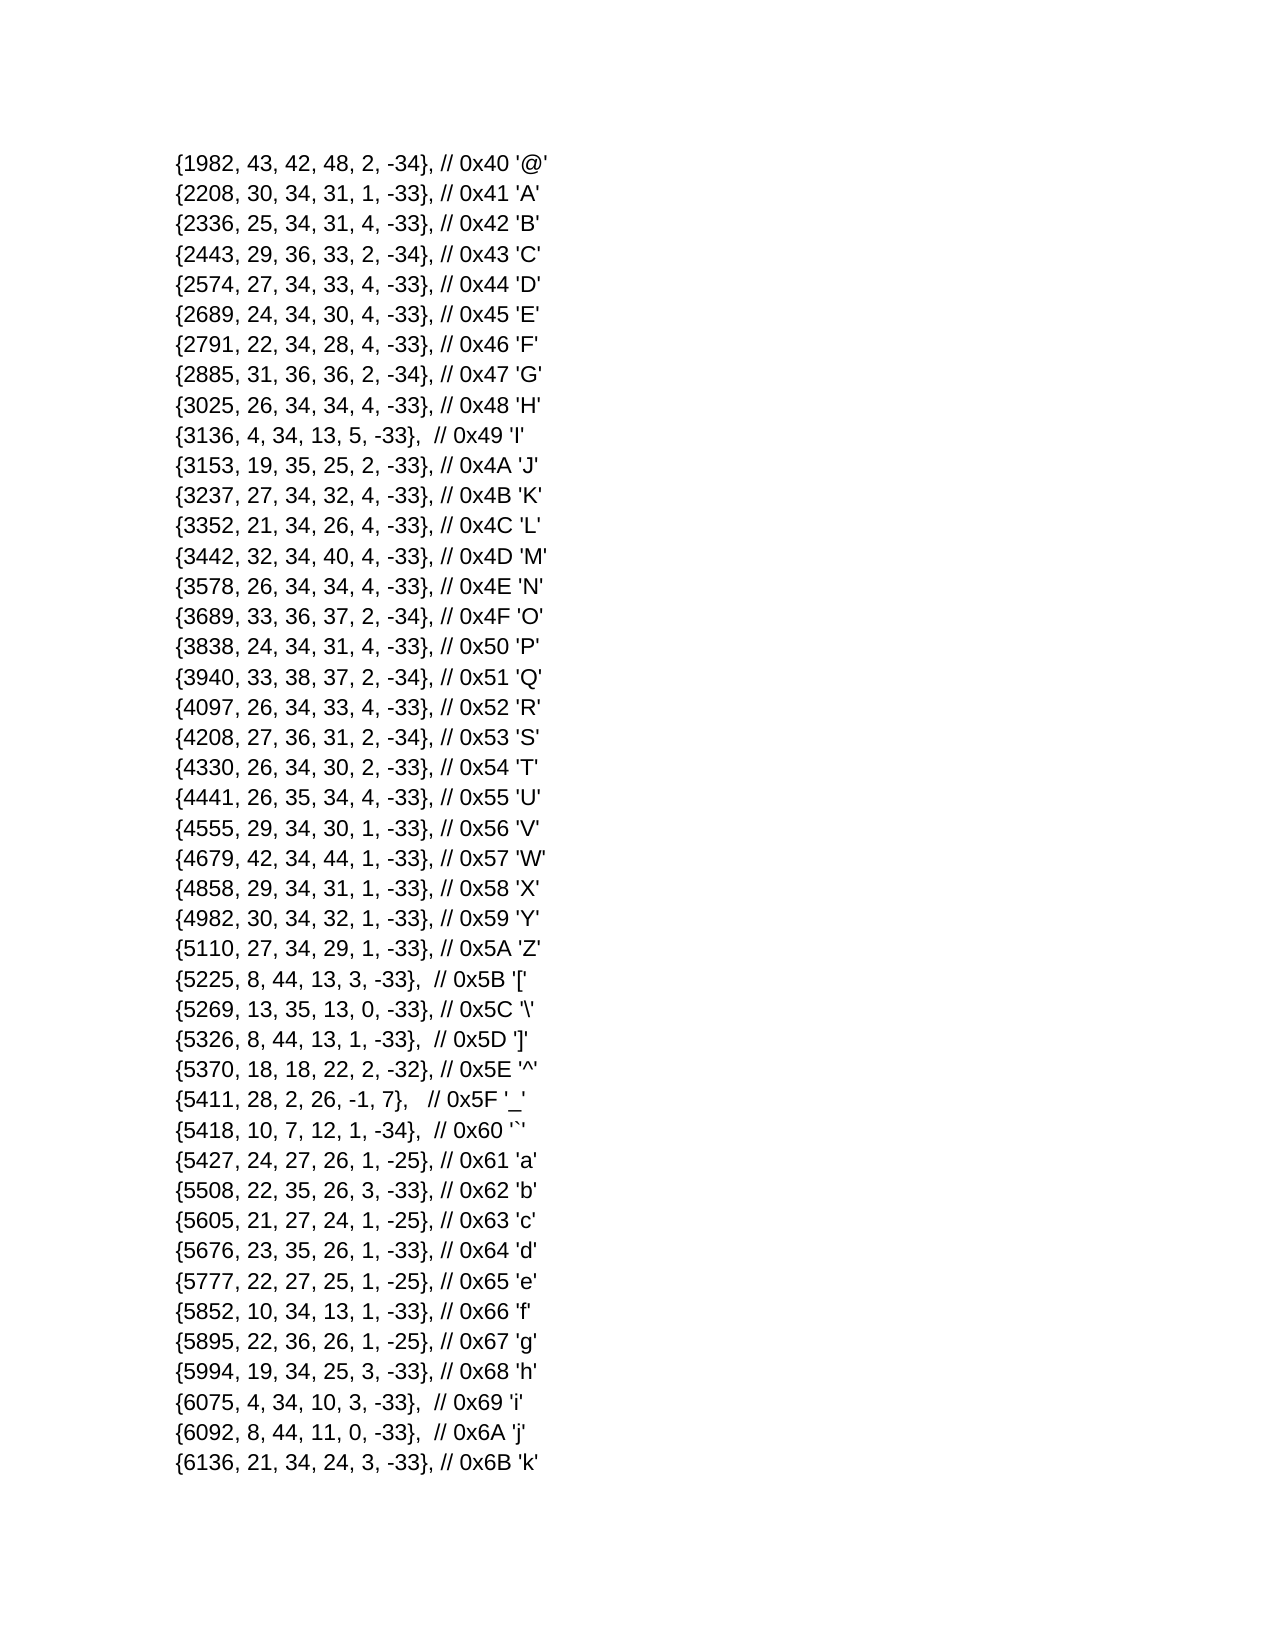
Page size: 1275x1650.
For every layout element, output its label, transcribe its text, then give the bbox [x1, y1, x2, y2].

text {5676, 23, 35, 26, 1, -33}, // 0x64 'd' [150, 1237, 1125, 1264]
text {3442, 32, 34, 40, 4, -33}, // 0x4D 'M' [150, 543, 1125, 569]
text {3940, 33, 38, 37, 2, -34}, // 0x51 'Q' [150, 663, 1125, 690]
text {5225, 8, 44, 13, 3, -33}, // 0x5B '[' [150, 966, 1125, 992]
text {3689, 33, 36, 37, 2, -34}, // 0x4F 'O' [150, 603, 1125, 629]
text {5895, 22, 36, 26, 1, -25}, // 0x67 'g' [150, 1328, 1125, 1354]
text {4858, 29, 34, 31, 1, -33}, // 0x58 'X' [150, 875, 1125, 901]
text {5994, 19, 34, 25, 3, -33}, // 0x68 'h' [150, 1358, 1125, 1385]
text {4441, 26, 35, 34, 4, -33}, // 0x55 'U' [150, 784, 1125, 811]
text {2443, 29, 36, 33, 2, -34}, // 0x43 'C' [150, 241, 1125, 267]
text {5508, 22, 35, 26, 3, -33}, // 0x62 'b' [150, 1177, 1125, 1203]
text {5852, 10, 34, 13, 1, -33}, // 0x66 'f' [150, 1298, 1125, 1324]
text {5110, 27, 34, 29, 1, -33}, // 0x5A 'Z' [150, 935, 1125, 962]
text {3025, 26, 34, 34, 4, -33}, // 0x48 'H' [150, 392, 1125, 418]
text {3578, 26, 34, 34, 4, -33}, // 0x4E 'N' [150, 573, 1125, 599]
text {2336, 25, 34, 31, 4, -33}, // 0x42 'B' [150, 210, 1125, 237]
text {3136, 4, 34, 13, 5, -33}, // 0x49 'I' [150, 422, 1125, 448]
text {3838, 24, 34, 31, 4, -33}, // 0x50 'P' [150, 633, 1125, 660]
text {5326, 8, 44, 13, 1, -33}, // 0x5D ']' [150, 1026, 1125, 1052]
text {3352, 21, 34, 26, 4, -33}, // 0x4C 'L' [150, 512, 1125, 539]
text {4208, 27, 36, 31, 2, -34}, // 0x53 'S' [150, 724, 1125, 750]
text {3237, 27, 34, 32, 4, -33}, // 0x4B 'K' [150, 482, 1125, 509]
text {2689, 24, 34, 30, 4, -33}, // 0x45 'E' [150, 301, 1125, 327]
text {6136, 21, 34, 24, 3, -33}, // 0x6B 'k' [150, 1449, 1125, 1475]
text {4982, 30, 34, 32, 1, -33}, // 0x59 'Y' [150, 905, 1125, 932]
text {4330, 26, 34, 30, 2, -33}, // 0x54 'T' [150, 754, 1125, 781]
text {5411, 28, 2, 26, -1, 7}, // 0x5F '_' [150, 1086, 1125, 1113]
text {2791, 22, 34, 28, 4, -33}, // 0x46 'F' [150, 331, 1125, 358]
text {6075, 4, 34, 10, 3, -33}, // 0x69 'i' [150, 1388, 1125, 1415]
text {4555, 29, 34, 30, 1, -33}, // 0x56 'V' [150, 814, 1125, 841]
text {5269, 13, 35, 13, 0, -33}, // 0x5C '\' [150, 996, 1125, 1022]
text {2574, 27, 34, 33, 4, -33}, // 0x44 'D' [150, 271, 1125, 297]
text {6092, 8, 44, 11, 0, -33}, // 0x6A 'j' [150, 1419, 1125, 1445]
text {3153, 19, 35, 25, 2, -33}, // 0x4A 'J' [150, 452, 1125, 478]
text {2208, 30, 34, 31, 1, -33}, // 0x41 'A' [150, 180, 1125, 207]
text {5427, 24, 27, 26, 1, -25}, // 0x61 'a' [150, 1147, 1125, 1173]
text {5777, 22, 27, 25, 1, -25}, // 0x65 'e' [150, 1268, 1125, 1294]
text {5418, 10, 7, 12, 1, -34}, // 0x60 '`' [150, 1117, 1125, 1143]
text {1982, 43, 42, 48, 2, -34}, // 0x40 '@' [150, 150, 1125, 176]
text {5370, 18, 18, 22, 2, -32}, // 0x5E '^' [150, 1056, 1125, 1083]
text {4097, 26, 34, 33, 4, -33}, // 0x52 'R' [150, 694, 1125, 720]
text {5605, 21, 27, 24, 1, -25}, // 0x63 'c' [150, 1207, 1125, 1234]
text {2885, 31, 36, 36, 2, -34}, // 0x47 'G' [150, 361, 1125, 388]
text {4679, 42, 34, 44, 1, -33}, // 0x57 'W' [150, 845, 1125, 871]
